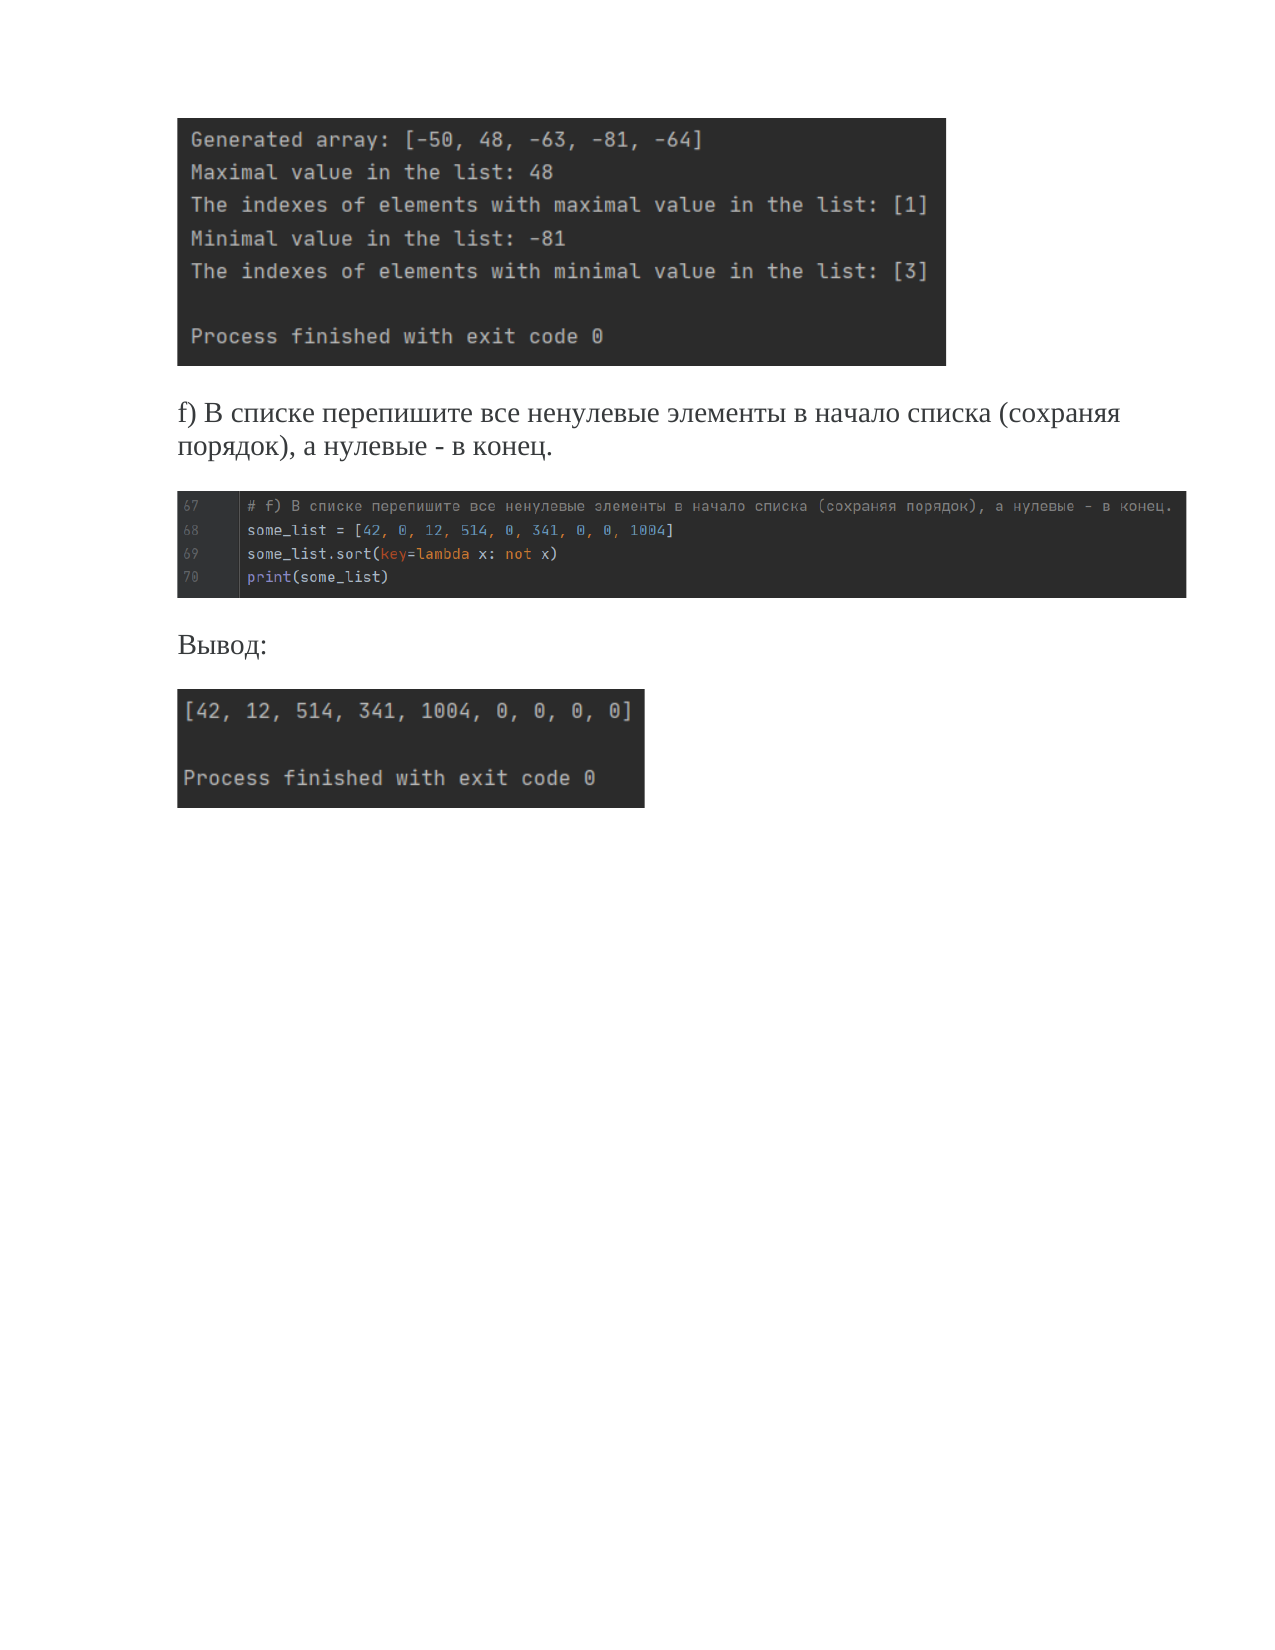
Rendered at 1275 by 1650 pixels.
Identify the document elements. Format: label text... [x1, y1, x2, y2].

text Вывод: [177, 627, 1186, 661]
picture [177, 689, 645, 808]
picture [177, 491, 1187, 598]
picture [177, 118, 947, 366]
text f) В списке перепишите все ненулевые элементы в начало списка (сохраняя порядок), а нулевые - в конец. [177, 395, 1186, 462]
